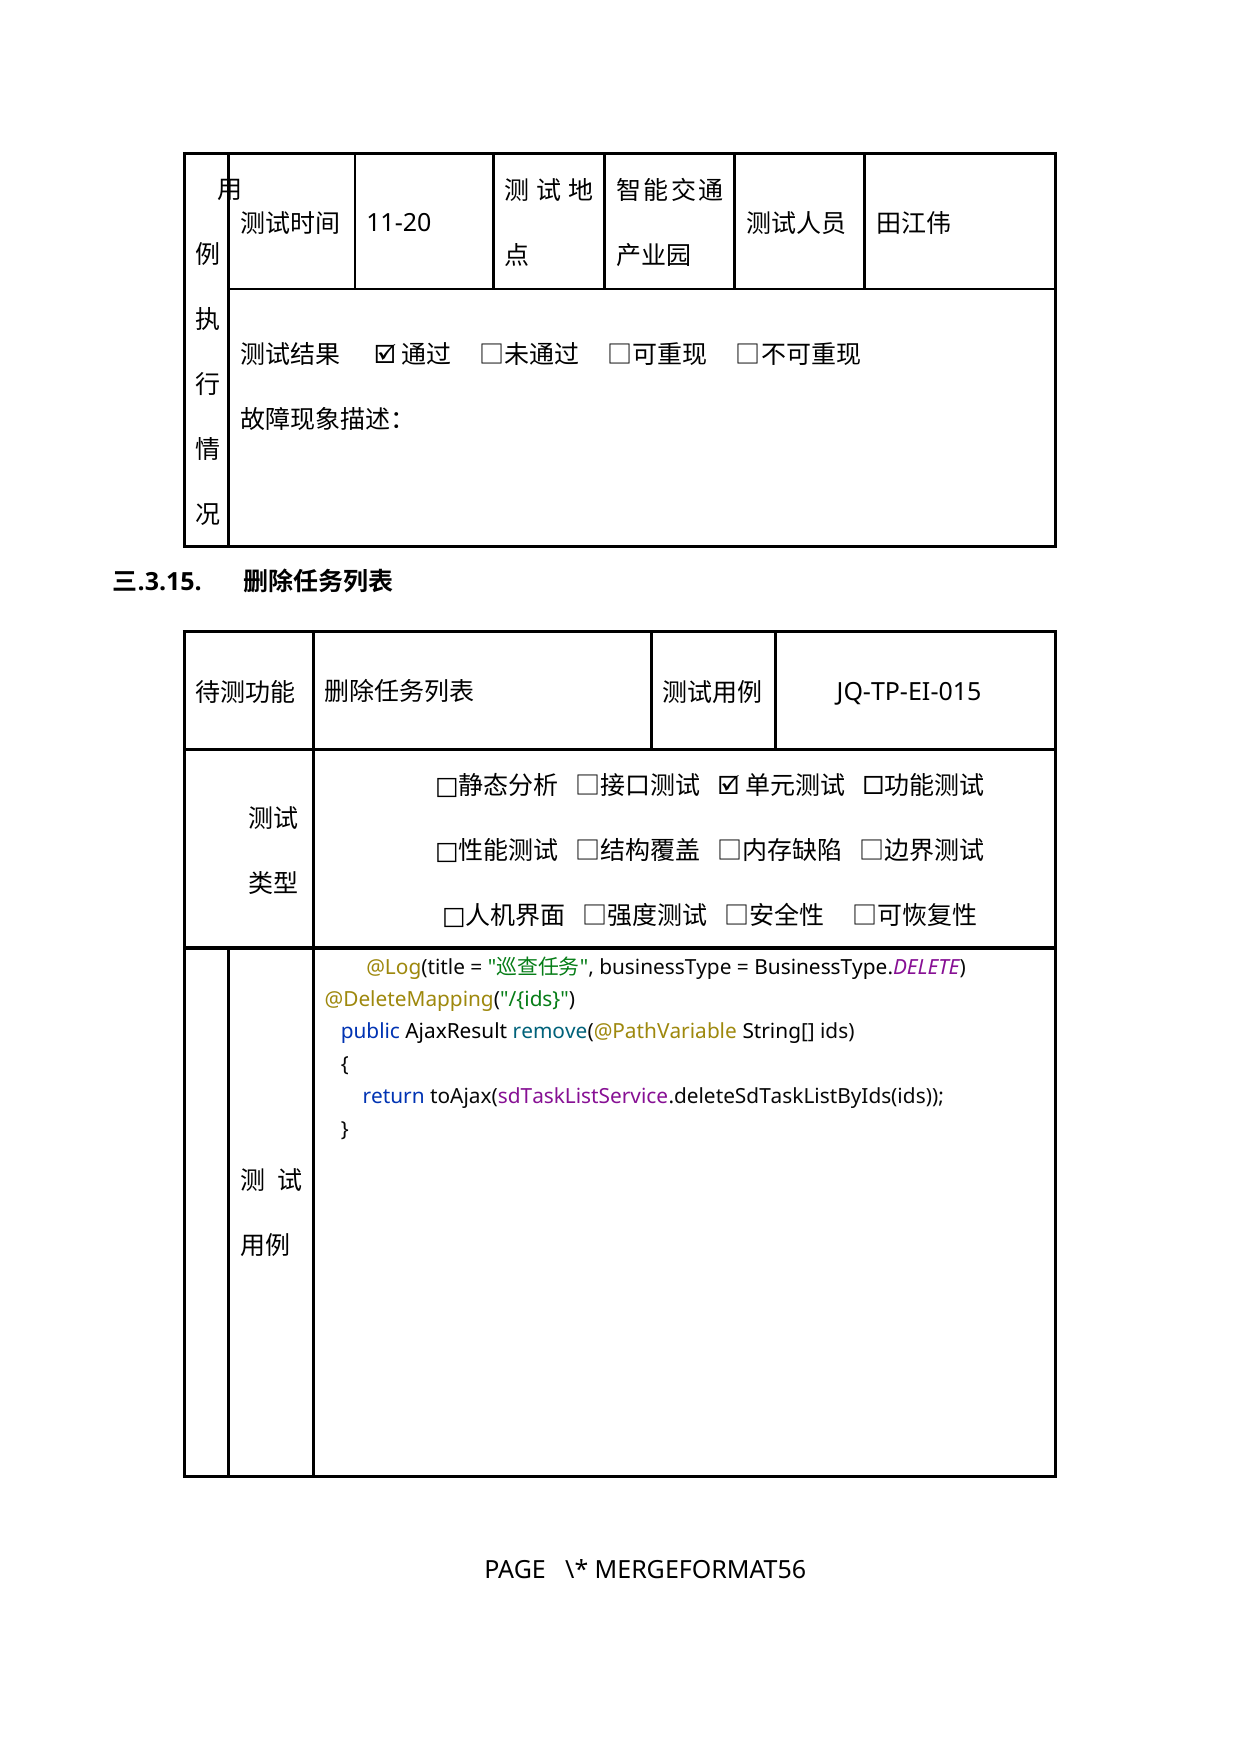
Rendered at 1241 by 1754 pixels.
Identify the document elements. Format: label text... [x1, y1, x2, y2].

table_header 测试用例 [653, 633, 774, 748]
table_cell □静态分析 □接口测试 单元测试 功能测试 □性能测试 □结构覆盖 □内存缺陷 □边界测试 □人机界面 □强度测试 □安全性 □可恢复性 [315, 751, 1054, 946]
table_cell 测试人员 [736, 155, 863, 288]
table_cell 11-20 [356, 155, 492, 288]
table_cell 测试用例 [230, 950, 312, 1475]
table_header 待测功能 [186, 633, 312, 748]
table_cell 田江伟 [866, 155, 1054, 288]
table_cell @Log(title = "巡查任务", businessType = BusinessType.DELETE) @DeleteMapping("/{ids}") public AjaxResult remove(@PathVariable String[] ids) { return toAjax(sdTaskListService.deleteSdTaskListByIds(ids)); } [315, 950, 1054, 1475]
table_cell [186, 950, 227, 1475]
table_cell 测试结果 通过 □未通过 □可重现 □不可重现 故障现象描述： [230, 290, 1054, 545]
table_cell 用例执行情况 [186, 155, 227, 545]
table_header 删除任务列表 [315, 633, 650, 748]
table_cell 智能交通产业园 [606, 155, 733, 288]
table_cell 测试地点 [495, 155, 603, 288]
table_cell 测试 类型 [186, 751, 312, 946]
subtitle 删除任务列表 [112, 548, 1128, 613]
table_cell 测试时间 [230, 155, 354, 288]
table_header JQ-TP-EI-015 [777, 633, 1054, 748]
